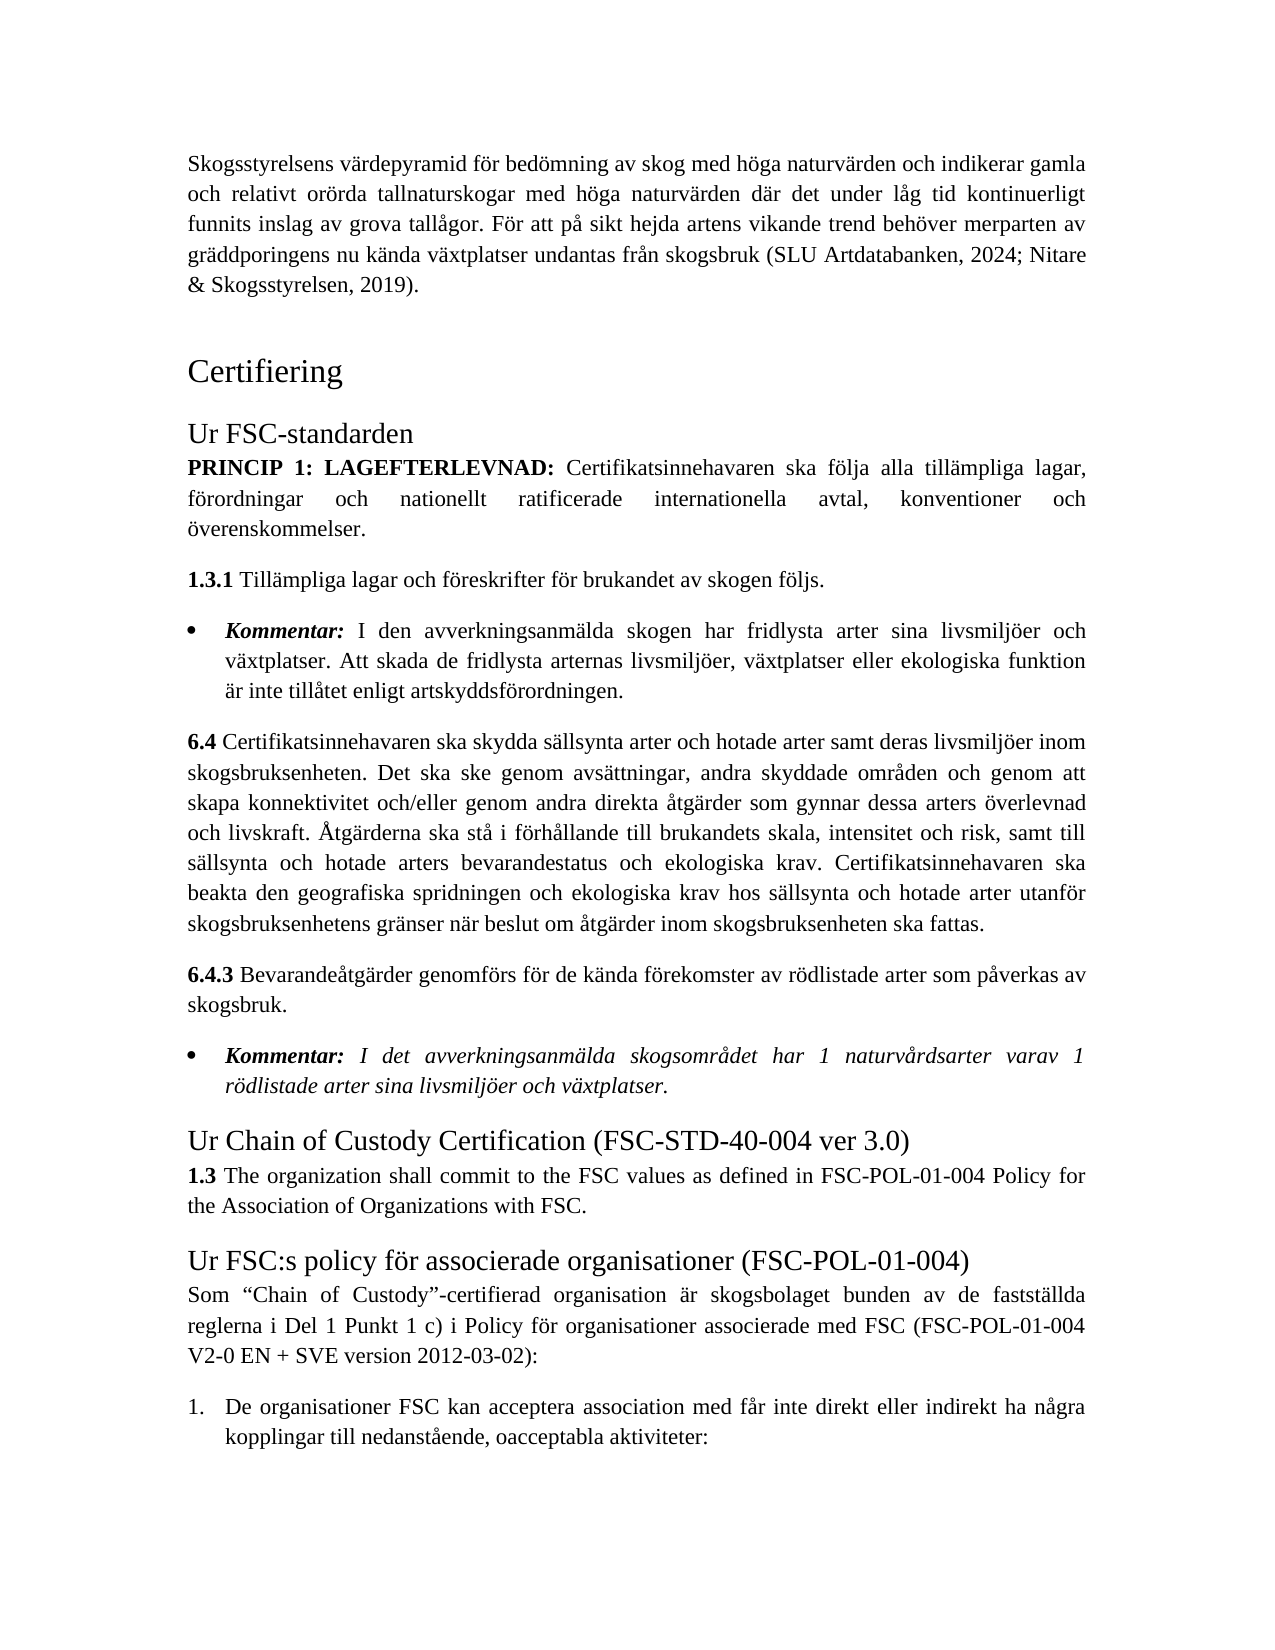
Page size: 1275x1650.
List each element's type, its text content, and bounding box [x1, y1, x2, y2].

subtitle Ur Chain of Custody Certification (FSC-STD-40-004 ver 3.0) [187, 1123, 1087, 1157]
list Kommentar: I det avverkningsanmälda skogsområdet har 1 naturvårdsarter varav 1 rödlistade arter sina livsmiljöer och växtplatser. [187, 1042, 1087, 1098]
text 1.3 The organization shall commit to the FSC values as defined in FSC-POL-01-004 Policy for the Association of Organizations with FSC. [187, 1162, 1087, 1218]
subtitle Ur FSC-standarden [187, 416, 1087, 449]
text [187, 150, 1087, 297]
text 1.3.1 Tillämpliga lagar och föreskrifter för brukandet av skogen följs. [187, 566, 1087, 592]
text 6.4 Certifikatsinnehavaren ska skydda sällsynta arter och hotade arter samt deras livsmiljöer inom skogsbruksenheten. Det ska ske genom avsättningar, andra skyddade områden och genom att skapa konnektivitet och/eller genom andra direkta åtgärder som gynnar dessa arters överlevnad och livskraft. Åtgärderna ska stå i förhållande till brukandets skala, intensitet och risk, samt till sällsynta och hotade arters bevarandestatus och ekologiska krav. Certifikatsinnehavaren ska beakta den geografiska spridningen och ekologiska krav hos sällsynta och hotade arter utanför skogsbruksenhetens gränser när beslut om åtgärder inom skogsbruksenheten ska fattas. [187, 728, 1087, 936]
list De organisationer FSC kan acceptera association med får inte direkt eller indirekt ha några kopplingar till nedanstående, oacceptabla aktiviteter: [187, 1393, 1087, 1449]
subtitle Certifiering [187, 351, 1087, 389]
subtitle Ur FSC:s policy för associerade organisationer (FSC-POL-01-004) [187, 1243, 1087, 1277]
text 6.4.3 Bevarandeåtgärder genomförs för de kända förekomster av rödlistade arter som påverkas av skogsbruk. [187, 961, 1087, 1017]
text Som “Chain of Custody”-certifierad organisation är skogsbolaget bunden av de fastställda reglerna i Del 1 Punkt 1 c) i Policy för organisationer associerade med FSC (FSC-POL-01-004 V2-0 EN + SVE version 2012-03-02): [187, 1282, 1087, 1368]
text PRINCIP 1: LAGEFTERLEVNAD: Certifikatsinnehavaren ska följa alla tillämpliga lagar, förordningar och nationellt ratificerade internationella avtal, konventioner och överenskommelser. [187, 454, 1087, 541]
list Kommentar: I den avverkningsanmälda skogen har fridlysta arter sina livsmiljöer och växtplatser. Att skada de fridlysta arternas livsmiljöer, växtplatser eller ekologiska funktion är inte tillåtet enligt artskyddsförordningen. [187, 617, 1087, 704]
